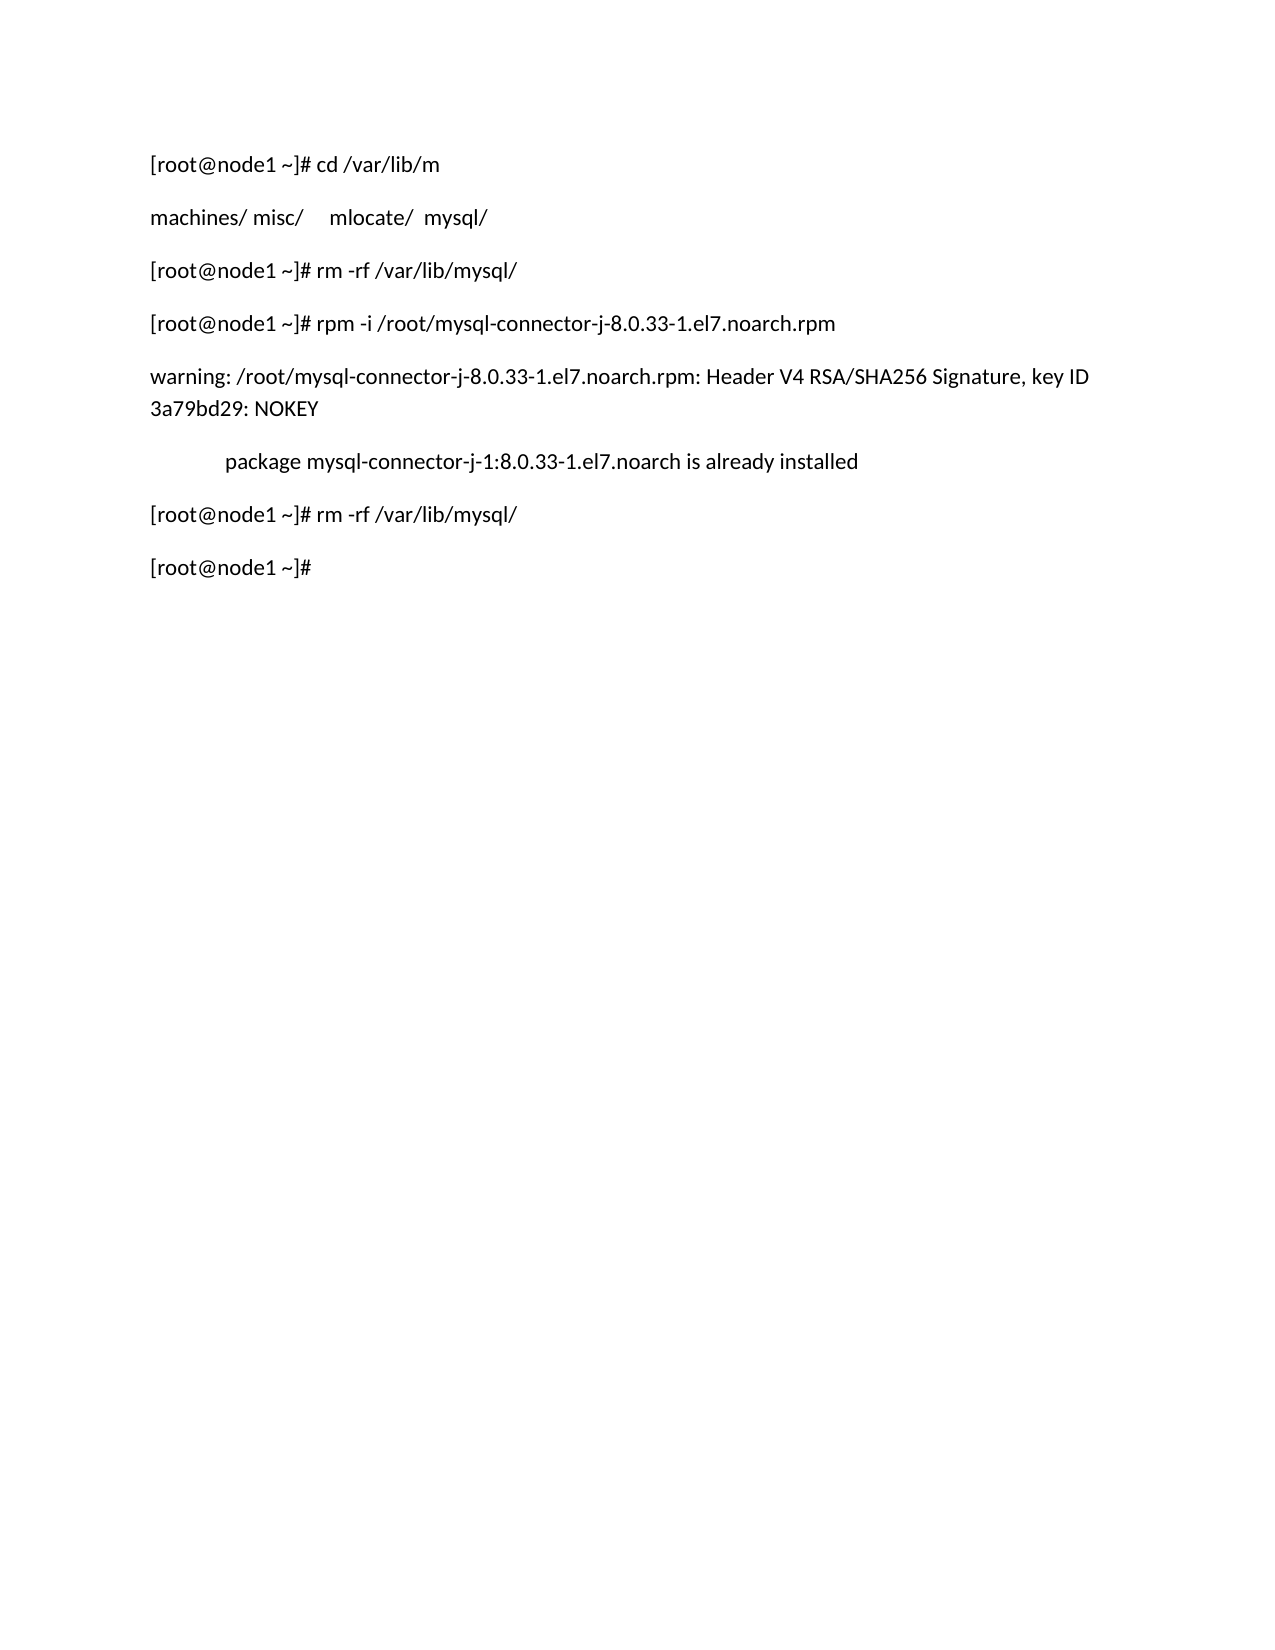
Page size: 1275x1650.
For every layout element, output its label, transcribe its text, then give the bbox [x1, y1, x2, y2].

text package mysql-connector-j-1:8.0.33-1.el7.noarch is already installed [150, 447, 1125, 475]
text [root@node1 ~]# rm -rf /var/lib/mysql/ [150, 500, 1125, 528]
text [root@node1 ~]# rpm -i /root/mysql-connector-j-8.0.33-1.el7.noarch.rpm [150, 309, 1125, 337]
text [root@node1 ~]# rm -rf /var/lib/mysql/ [150, 256, 1125, 284]
text [root@node1 ~]# cd /var/lib/m [150, 150, 1125, 178]
text machines/ misc/ mlocate/ mysql/ [150, 203, 1125, 231]
text warning: /root/mysql-connector-j-8.0.33-1.el7.noarch.rpm: Header V4 RSA/SHA256 Signature, key ID 3a79bd29: NOKEY [150, 362, 1125, 422]
text [root@node1 ~]# [150, 553, 1125, 581]
